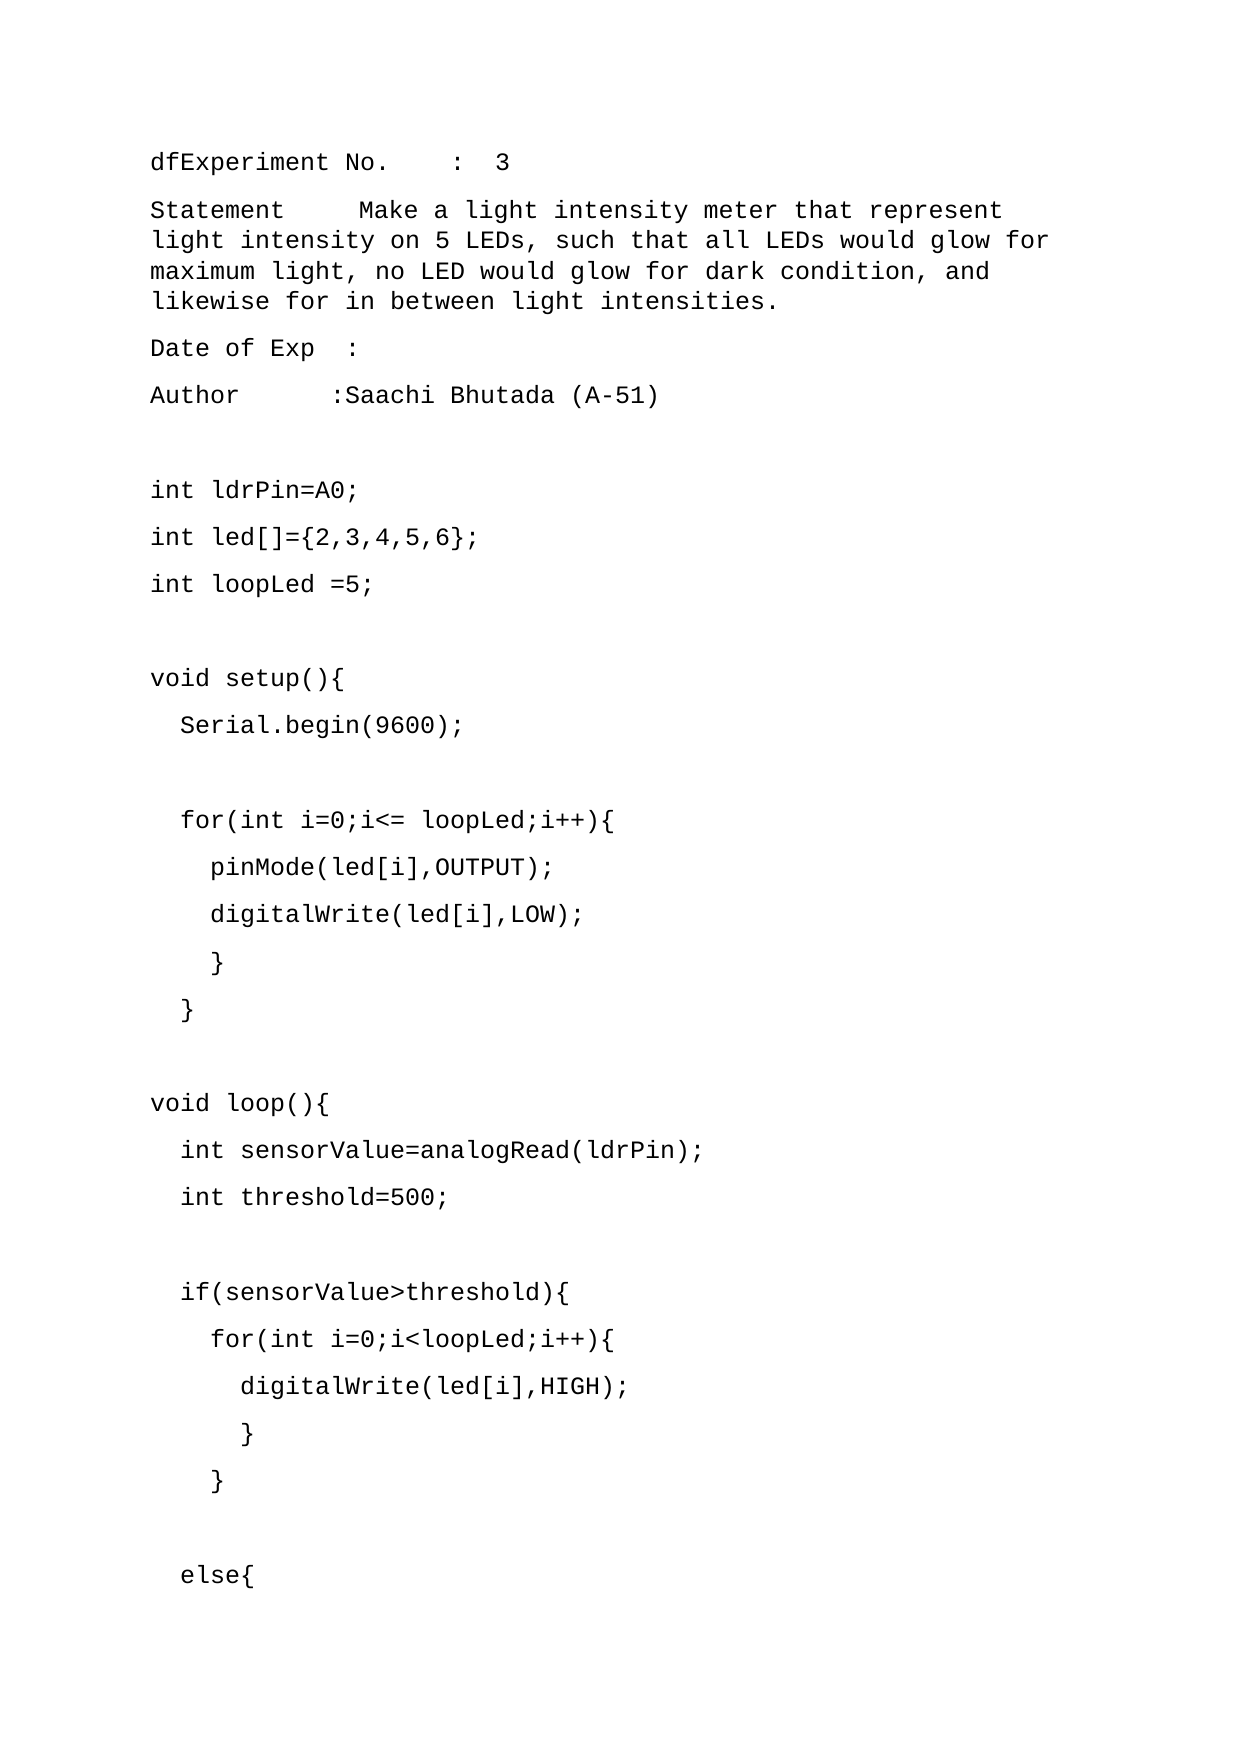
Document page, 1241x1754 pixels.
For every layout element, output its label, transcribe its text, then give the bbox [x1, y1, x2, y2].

text void loop(){ [150, 1091, 1090, 1119]
text int led[]={2,3,4,5,6}; [150, 524, 1090, 553]
text digitalWrite(led[i],LOW); [150, 902, 1090, 930]
text int ldrPin=A0; [150, 477, 1090, 506]
text Date of Exp : [150, 336, 1090, 364]
text digitalWrite(led[i],HIGH); [150, 1374, 1090, 1402]
text void setup(){ [150, 666, 1090, 694]
text int sensorValue=analogRead(ldrPin); [150, 1138, 1090, 1166]
text } [150, 1468, 1090, 1496]
text Serial.begin(9600); [150, 713, 1090, 741]
text } [150, 1421, 1090, 1449]
text int loopLed =5; [150, 572, 1090, 600]
text for(int i=0;i<loopLed;i++){ [150, 1327, 1090, 1355]
text Statement Make a light intensity meter that represent light intensity on 5 LEDs, such that all LEDs would glow for maximum light, no LED would glow for dark condition, and likewise for in between light intensities. [150, 197, 1090, 317]
text int threshold=500; [150, 1185, 1090, 1213]
text else{ [150, 1562, 1090, 1591]
text } [150, 996, 1090, 1024]
text if(sensorValue>threshold){ [150, 1279, 1090, 1308]
text Author :Saachi Bhutada (A-51) [150, 383, 1090, 411]
text } [150, 949, 1090, 977]
text dfExperiment No. : 3 [150, 150, 1090, 178]
text for(int i=0;i<= loopLed;i++){ [150, 807, 1090, 836]
text pinMode(led[i],OUTPUT); [150, 855, 1090, 883]
